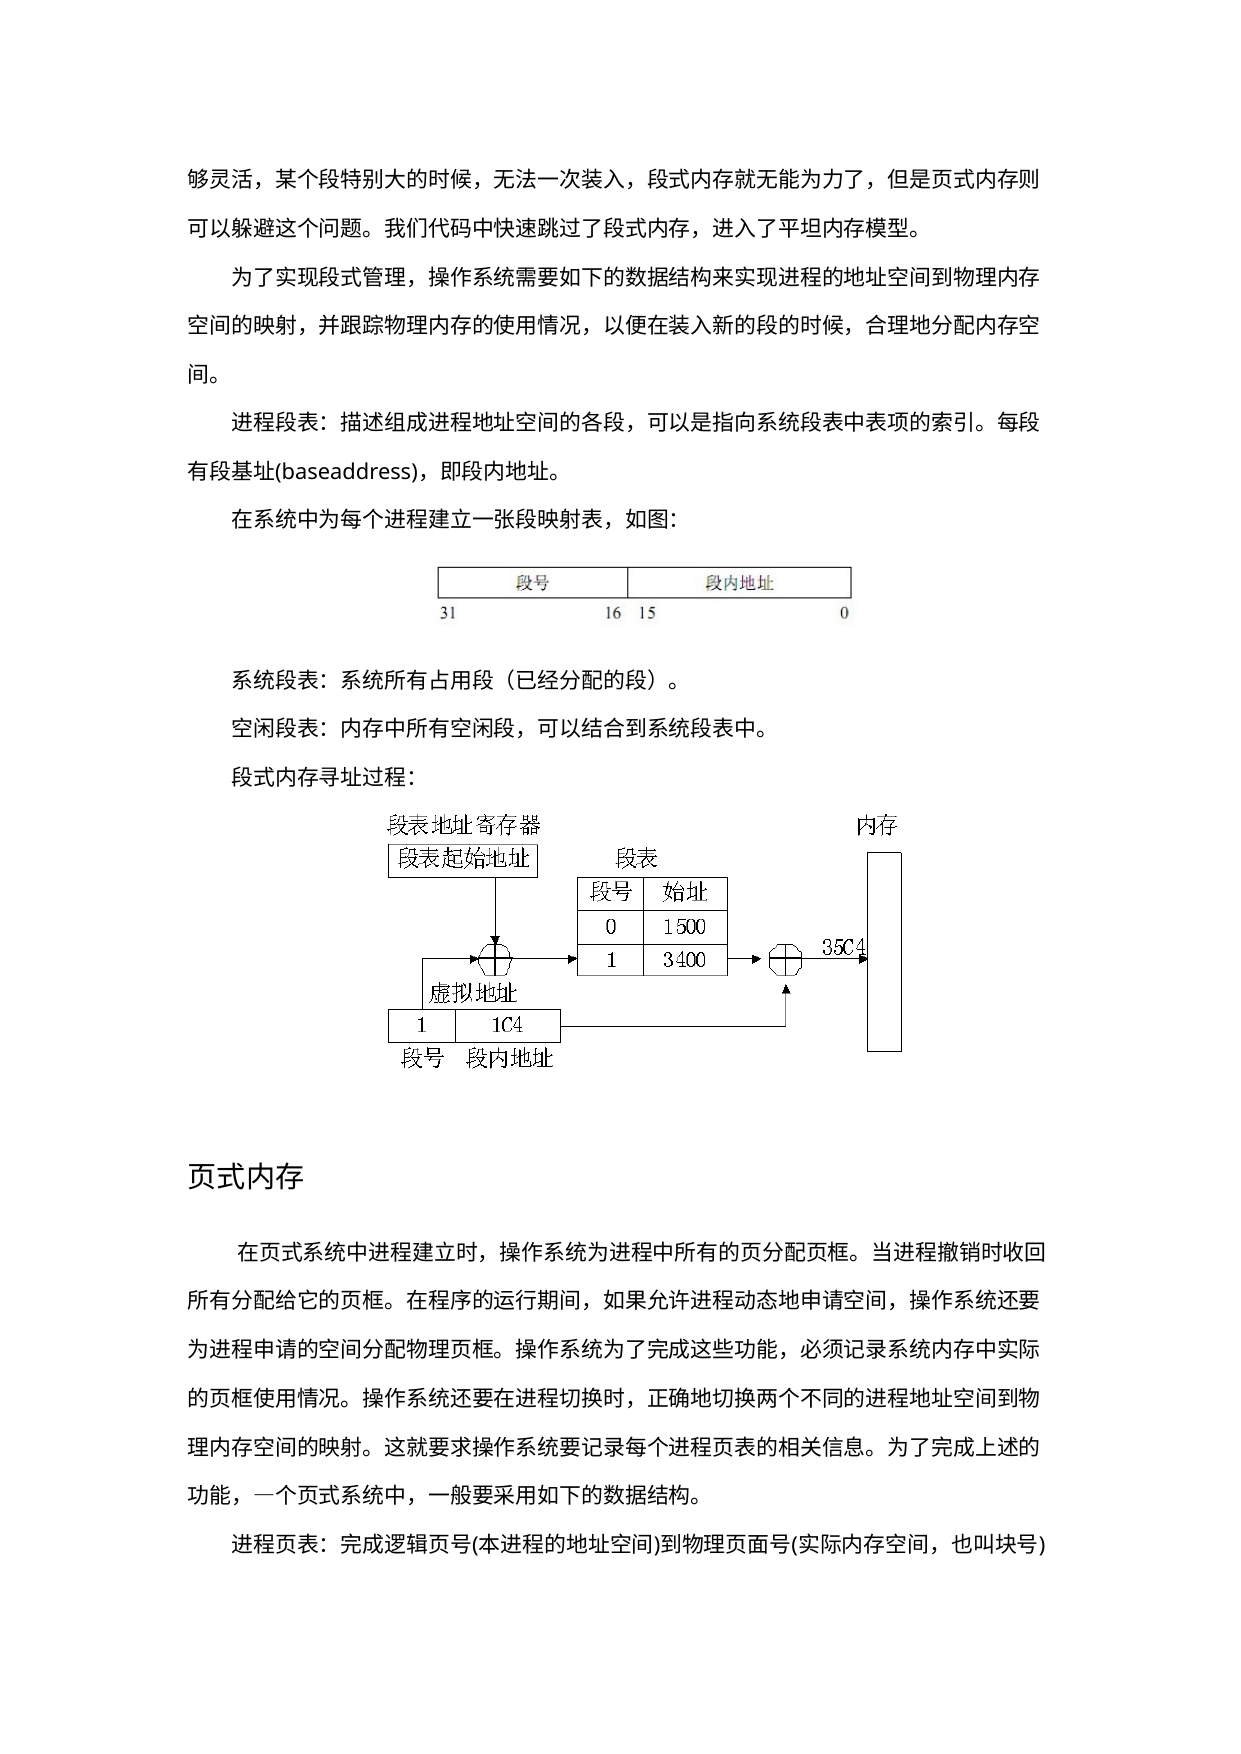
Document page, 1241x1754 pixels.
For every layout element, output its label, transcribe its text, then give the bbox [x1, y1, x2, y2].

text 为了实现段式管理，操作系统需要如下的数据结构来实现进程的地址空间到物理内存空间的映射，并跟踪物理内存的使用情况，以便在装入新的段的时候，合理地分配内存空间。 [187, 259, 1053, 389]
picture [373, 807, 911, 1078]
text 空闲段表：内存中所有空闲段，可以结合到系统段表中。 [187, 711, 1053, 743]
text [187, 1526, 1053, 1559]
subtitle 页式内存 [187, 1142, 1053, 1207]
picture [424, 550, 860, 629]
text 在系统中为每个进程建立一张段映射表，如图： [187, 502, 1053, 534]
text 在页式系统中进程建立时，操作系统为进程中所有的页分配页框。当进程撤销时收回所有分配给它的页框。在程序的运行期间，如果允许进程动态地申请空间，操作系统还要为进程申请的空间分配物理页框。操作系统为了完成这些功能，必须记录系统内存中实际的页框使用情况。操作系统还要在进程切换时，正确地切换两个不同的进程地址空间到物理内存空间的映射。这就要求操作系统要记录每个进程页表的相关信息。为了完成上述的功能，—个页式系统中，一般要采用如下的数据结构。 [187, 1234, 1053, 1511]
text 进程段表：描述组成进程地址空间的各段，可以是指向系统段表中表项的索引。每段有段基址(baseaddress)，即段内地址。 [187, 405, 1053, 486]
text 段式内存寻址过程： [187, 759, 1053, 792]
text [187, 162, 1053, 243]
text 系统段表：系统所有占用段（已经分配的段）。 [187, 663, 1053, 695]
